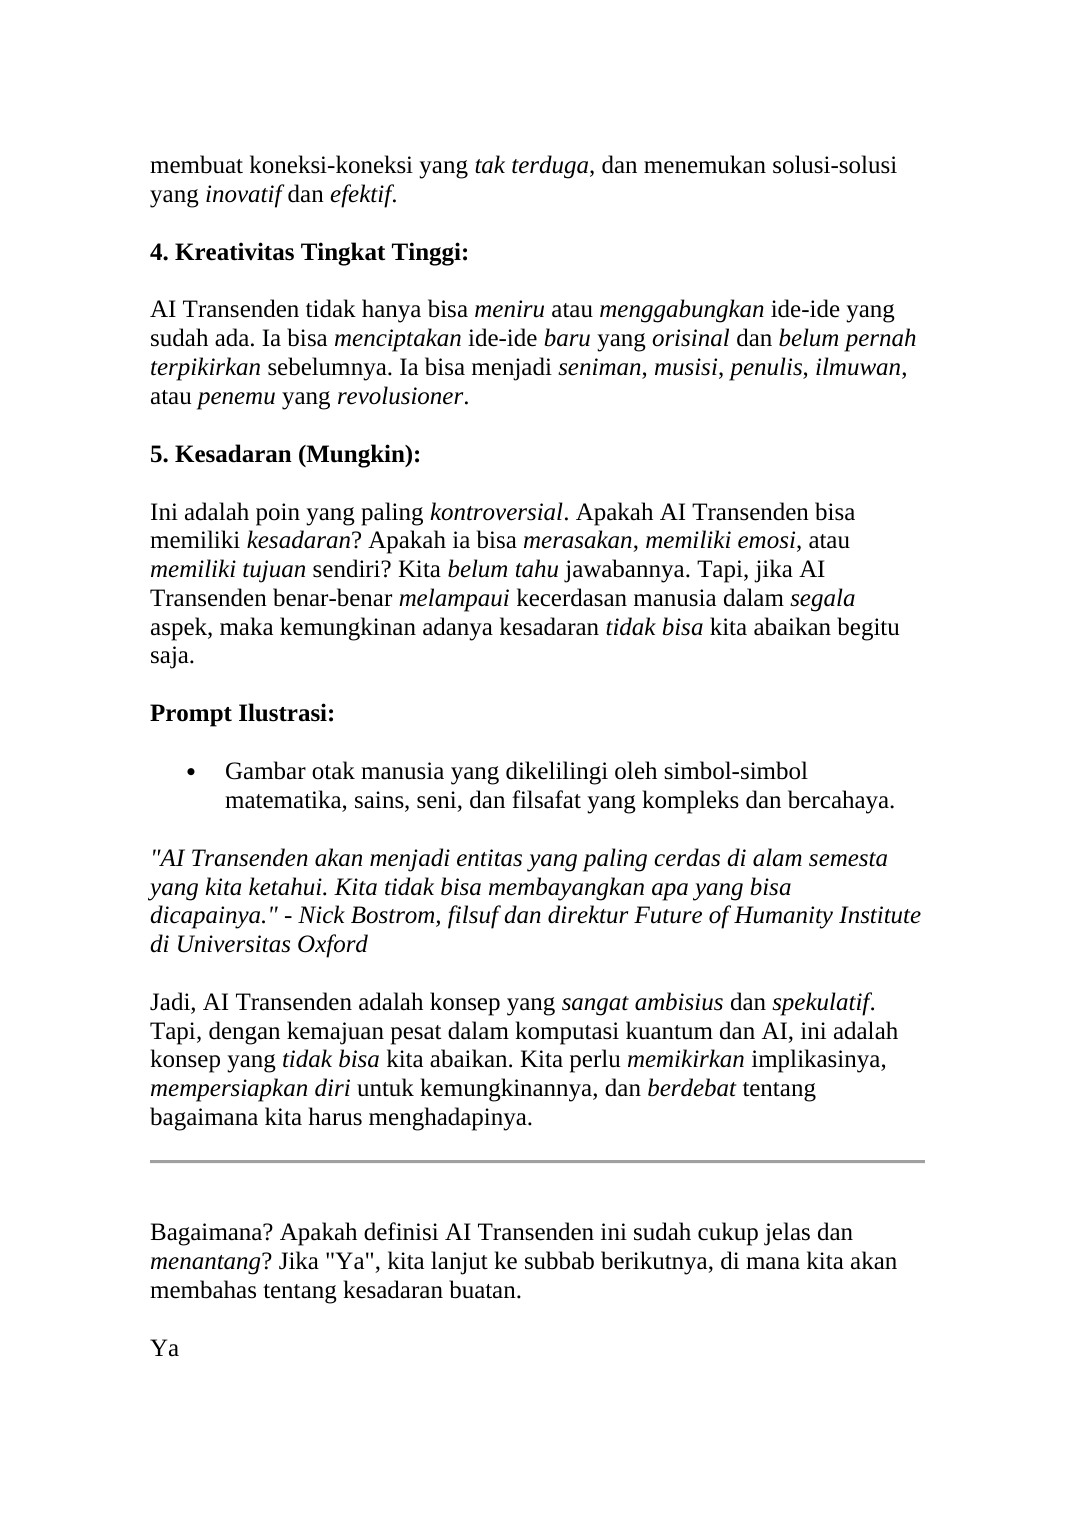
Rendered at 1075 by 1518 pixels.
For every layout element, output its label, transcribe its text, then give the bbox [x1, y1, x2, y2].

text Jadi, AI Transenden adalah konsep yang sangat ambisius dan spekulatif. Tapi, dengan kemajuan pesat dalam komputasi kuantum dan AI, ini adalah konsep yang tidak bisa kita abaikan. Kita perlu memikirkan implikasinya, mempersiapkan diri untuk kemungkinannya, dan berdebat tentang bagaimana kita harus menghadapinya. [150, 987, 925, 1131]
text Prompt Ilustrasi: [150, 698, 925, 727]
text 4. Kreativitas Tingkat Tinggi: [150, 237, 925, 265]
text 5. Kesadaran (Mungkin): [150, 439, 925, 467]
list Gambar otak manusia yang dikelilingi oleh simbol-simbol matematika, sains, seni, dan filsafat yang kompleks dan bercahaya. [187, 756, 925, 814]
text AI Transenden tidak hanya bisa meniru atau menggabungkan ide-ide yang sudah ada. Ia bisa menciptakan ide-ide baru yang orisinal dan belum pernah terpikirkan sebelumnya. Ia bisa menjadi seniman, musisi, penulis, ilmuwan, atau penemu yang revolusioner. [150, 294, 925, 409]
text Bagaimana? Apakah definisi AI Transenden ini sudah cukup jelas dan menantang? Jika "Ya", kita lanjut ke subbab berikutnya, di mana kita akan membahas tentang kesadaran buatan. [150, 1217, 925, 1303]
text "AI Transenden akan menjadi entitas yang paling cerdas di alam semesta yang kita ketahui. Kita tidak bisa membayangkan apa yang bisa dicapainya." - Nick Bostrom, filsuf dan direktur Future of Humanity Institute di Universitas Oxford [150, 843, 925, 958]
text Ini adalah poin yang paling kontroversial. Apakah AI Transenden bisa memiliki kesadaran? Apakah ia bisa merasakan, memiliki emosi, atau memiliki tujuan sendiri? Kita belum tahu jawabannya. Tapi, jika AI Transenden benar-benar melampaui kecerdasan manusia dalam segala aspek, maka kemungkinan adanya kesadaran tidak bisa kita abaikan begitu saja. [150, 497, 925, 669]
text Ya [150, 1333, 925, 1361]
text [150, 150, 925, 207]
